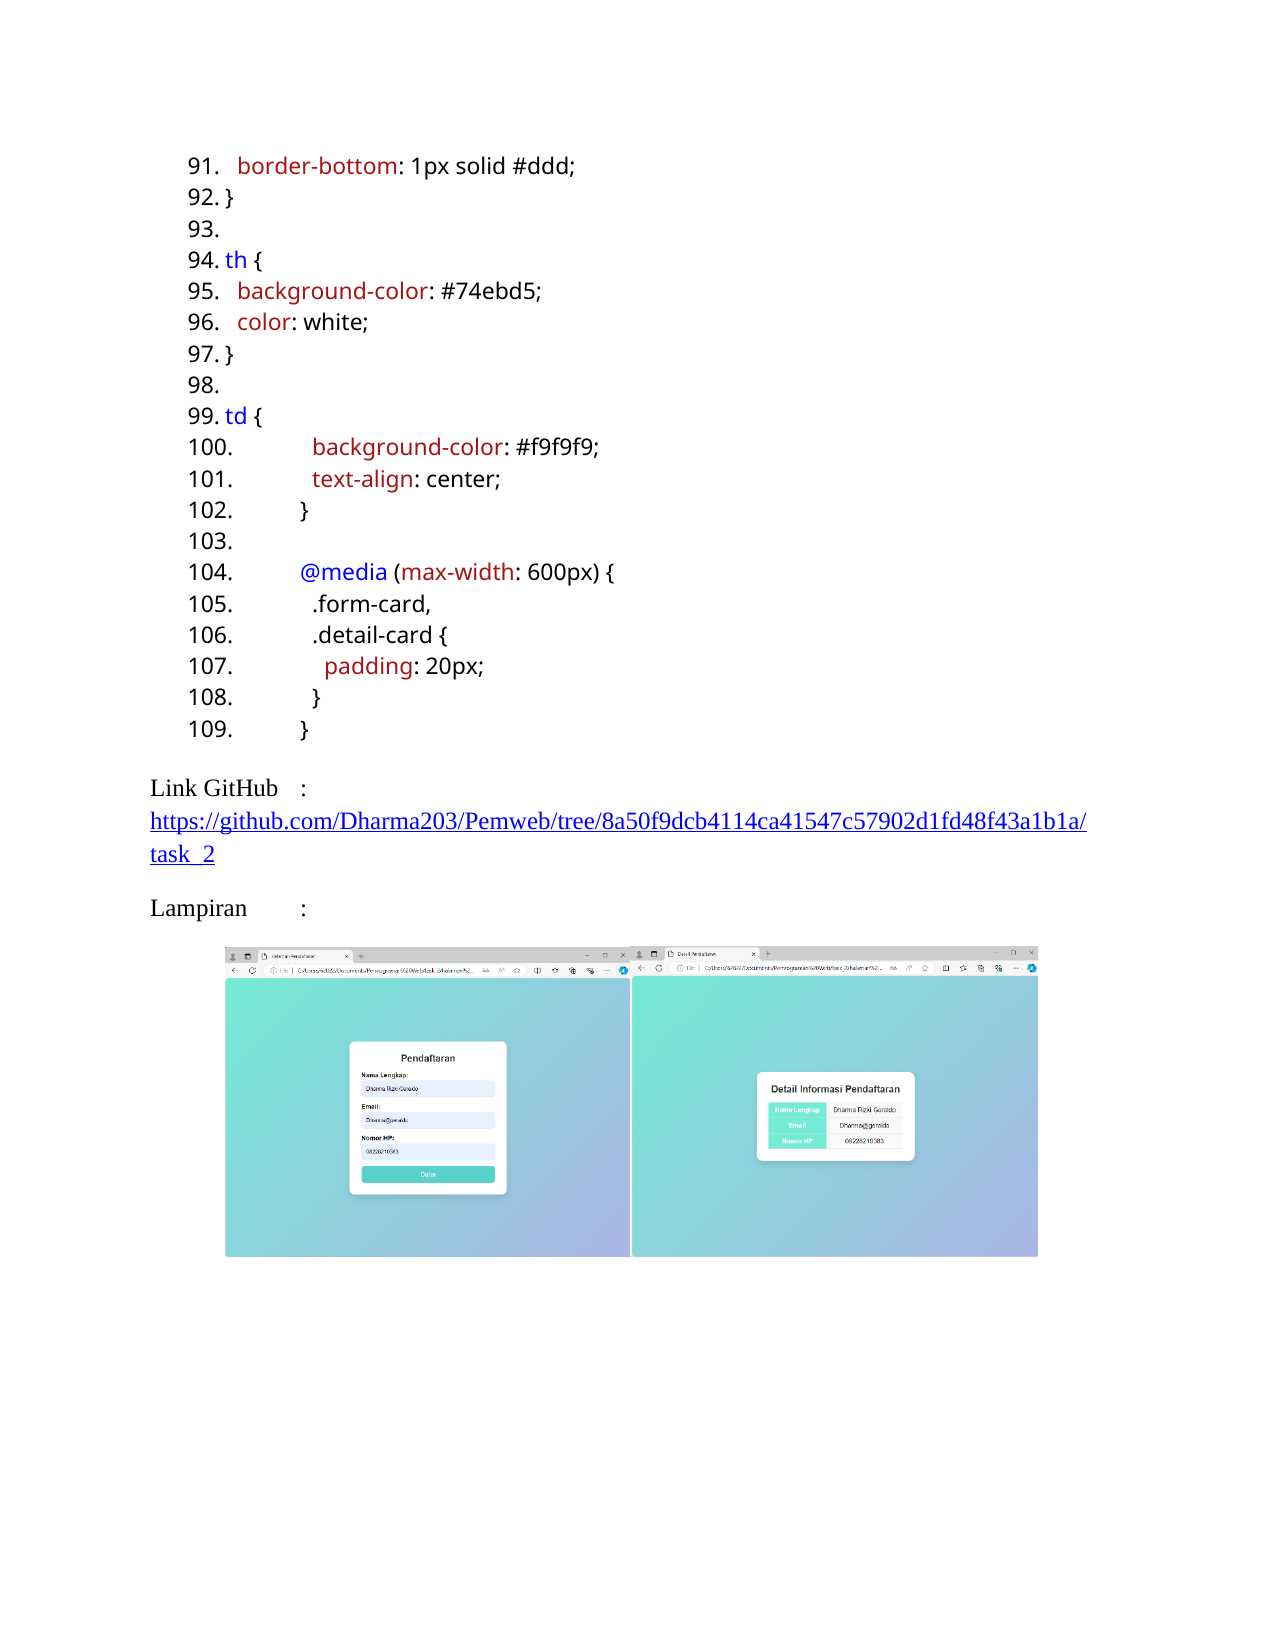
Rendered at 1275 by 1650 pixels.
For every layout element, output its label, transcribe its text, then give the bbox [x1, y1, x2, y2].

list } [187, 494, 1125, 525]
text Link GitHub : https://github.com/Dharma203/Pemweb/tree/8a50f9dcb4114ca41547c57902d1fd48f43a1b1a/task_2 [150, 773, 1125, 868]
list @media (max-width: 600px) { [187, 556, 1125, 587]
text Lampiran : [150, 893, 1125, 922]
picture [225, 946, 1039, 1257]
list th { [187, 244, 1125, 275]
list } [187, 181, 1125, 212]
list } [187, 337, 1125, 369]
list } [187, 712, 1125, 744]
list text-align: center; [187, 462, 1125, 494]
list color: white; [187, 306, 1125, 337]
list .detail-card { [187, 619, 1125, 650]
list padding: 20px; [187, 650, 1125, 681]
list td { [187, 400, 1125, 431]
list } [187, 681, 1125, 712]
list background-color: #f9f9f9; [187, 431, 1125, 462]
list border-bottom: 1px solid #ddd; [187, 150, 1125, 181]
list .form-card, [187, 587, 1125, 619]
list background-color: #74ebd5; [187, 275, 1125, 306]
